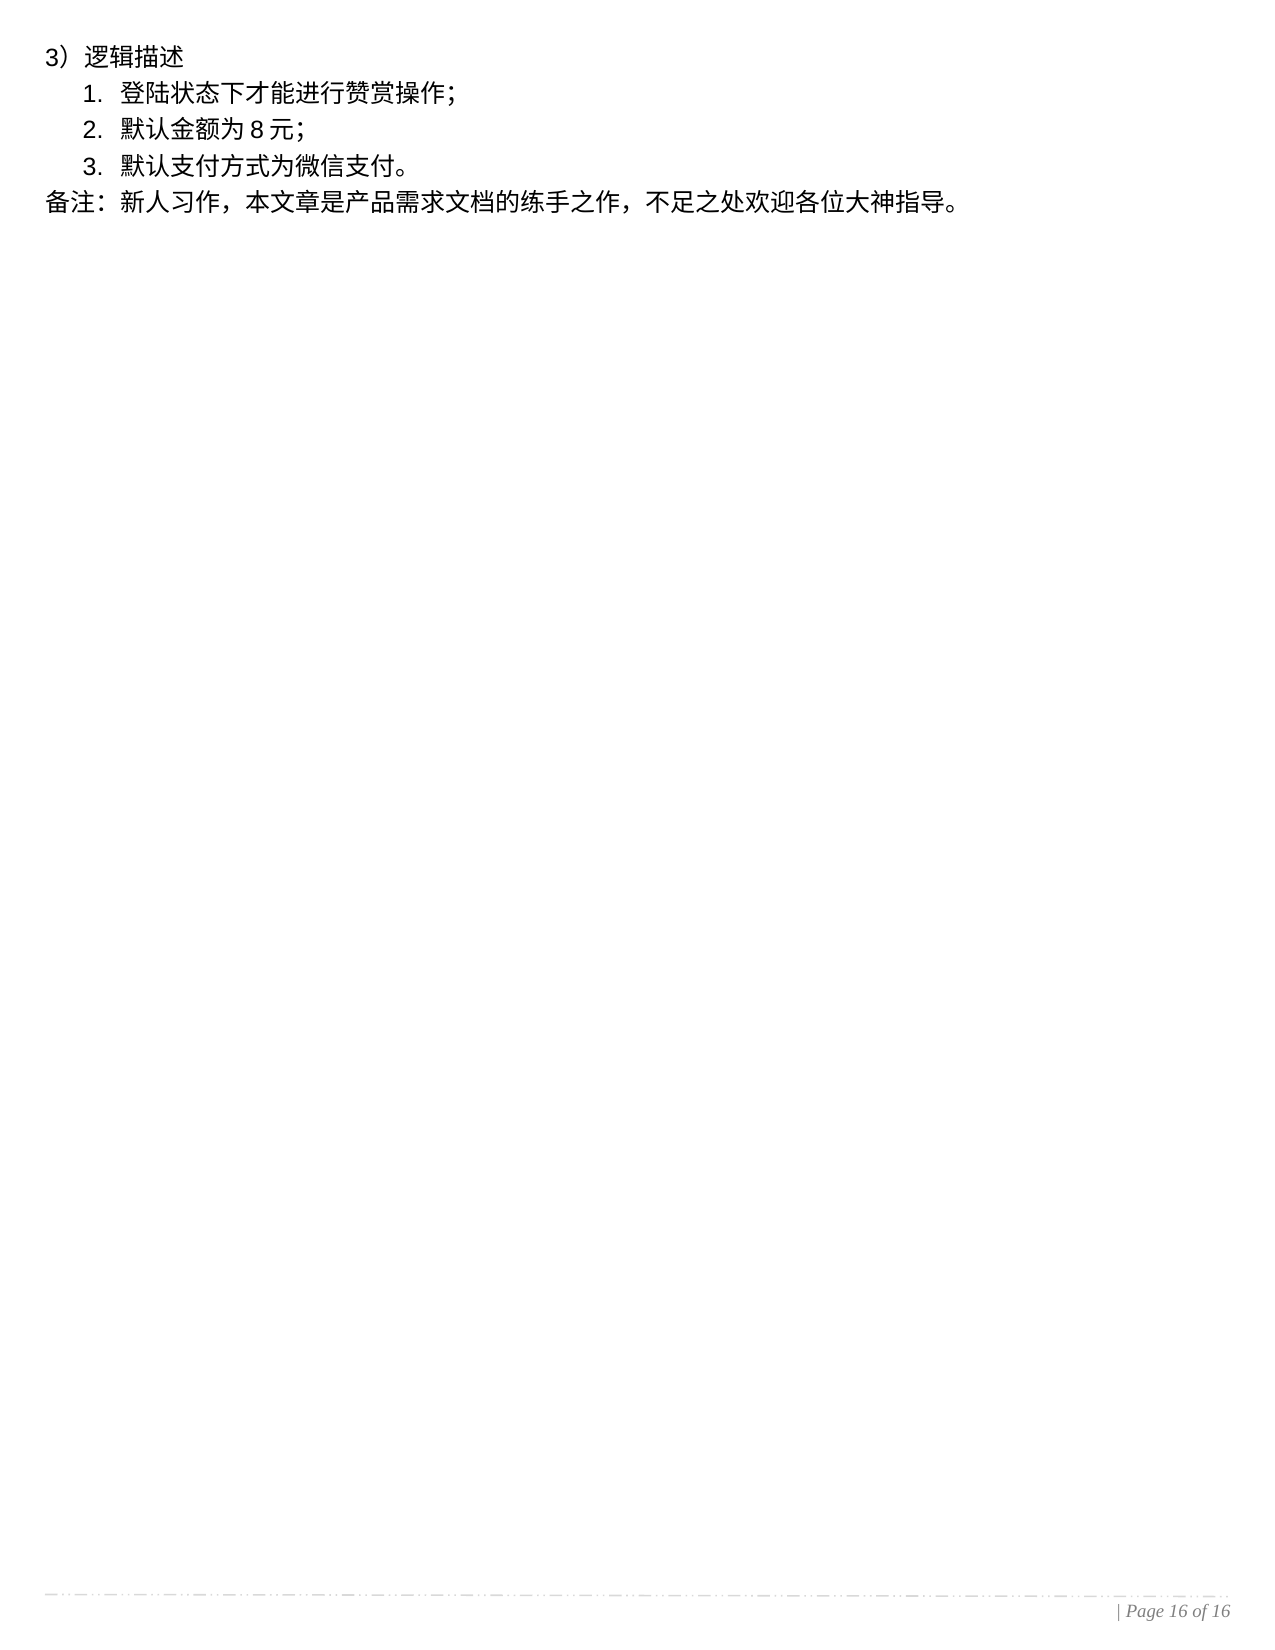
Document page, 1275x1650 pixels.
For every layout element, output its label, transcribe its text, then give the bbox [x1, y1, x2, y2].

text 3）逻辑描述 [45, 37, 1230, 74]
list 默认支付方式为微信支付。 [82, 146, 1230, 182]
list 默认金额为8元； [82, 110, 1230, 146]
list 登陆状态下才能进行赞赏操作； [82, 74, 1230, 110]
text 备注：新人习作，本文章是产品需求文档的练手之作，不足之处欢迎各位大神指导。 [45, 182, 1230, 219]
